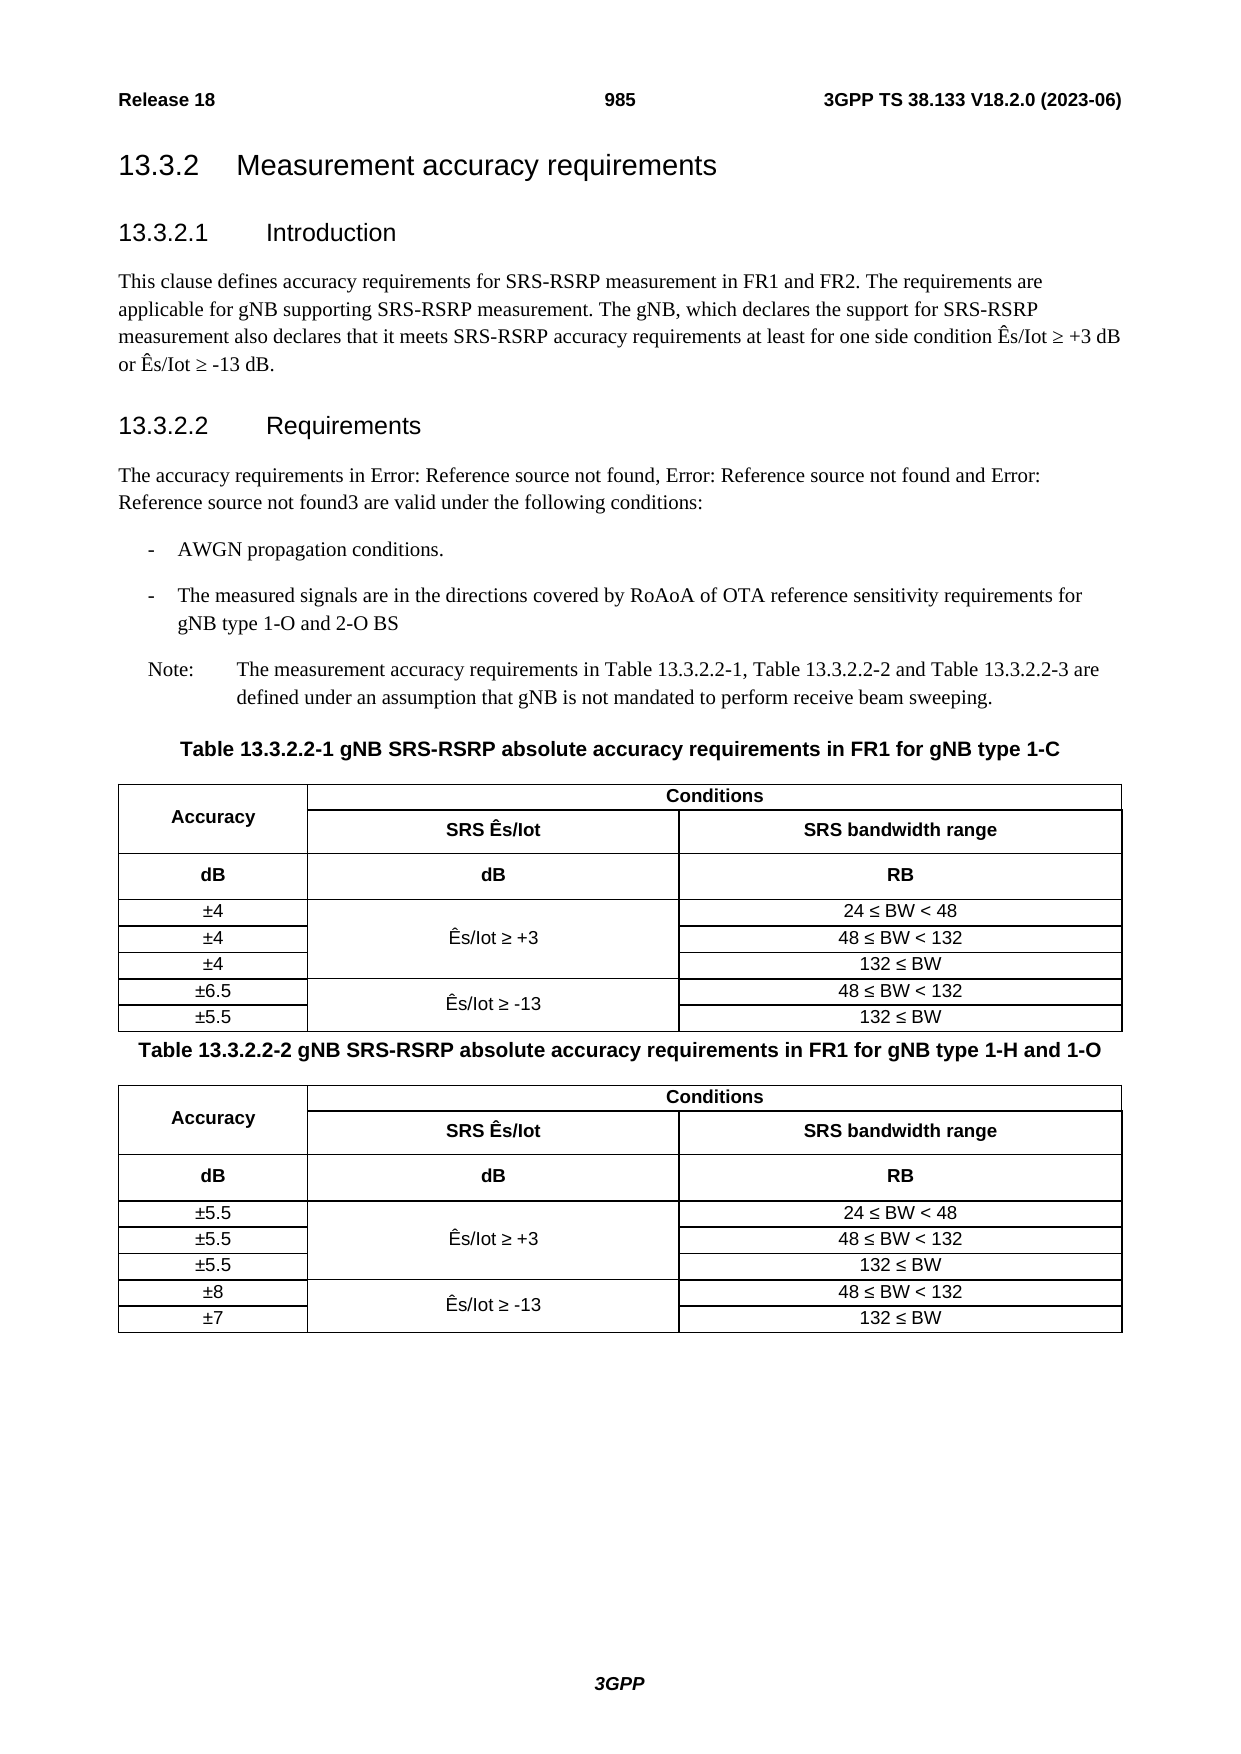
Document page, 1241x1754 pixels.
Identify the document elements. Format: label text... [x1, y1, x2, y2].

table_cell 48 ≤ BW < 132 [680, 927, 1121, 951]
table_cell Ês/Iot ≥ -13 [308, 1280, 678, 1332]
table_cell 48 ≤ BW < 132 [680, 1281, 1121, 1305]
table_cell ±4 [119, 953, 307, 978]
table_cell dB [119, 854, 307, 899]
table_header Accuracy [119, 785, 307, 852]
table_cell ±5.5 [119, 1254, 307, 1279]
table_cell ±8 [119, 1281, 307, 1305]
text This clause defines accuracy requirements for SRS-RSRP measurement in FR1 and FR2. The requirements are applicable for gNB supporting SRS-RSRP measurement. The gNB, which declares the support for SRS-RSRP measurement also declares that it meets SRS-RSRP accuracy requirements at least for one side condition Ês/Iot ≥ +3 dB or Ês/Iot ≥ -13 dB. [118, 269, 1122, 376]
table_cell 24 ≤ BW < 48 [680, 1202, 1121, 1226]
table_cell dB [119, 1155, 307, 1200]
table_cell ±5.5 [119, 1006, 307, 1031]
text - AWGN propagation conditions. [148, 537, 1122, 561]
table_cell ±6.5 [119, 980, 307, 1004]
table_cell SRS bandwidth range [680, 811, 1121, 852]
table_cell dB [308, 854, 678, 899]
table_cell RB [680, 1155, 1121, 1200]
table_cell Ês/Iot ≥ -13 [308, 979, 678, 1031]
table_header Conditions [308, 1086, 1121, 1110]
table_cell 24 ≤ BW < 48 [680, 900, 1121, 925]
subtitle 13.3.2 Measurement accuracy requirements [118, 148, 1122, 181]
table_cell 132 ≤ BW [680, 1307, 1121, 1332]
table_cell SRS bandwidth range [680, 1112, 1121, 1153]
table_cell ±5.5 [119, 1228, 307, 1253]
table_cell SRS Ês/Iot [308, 1112, 678, 1153]
table_cell 48 ≤ BW < 132 [680, 980, 1121, 1004]
table_cell ±7 [119, 1307, 307, 1332]
text - The measured signals are in the directions covered by RoAoA of OTA reference sensitivity requirements for gNB type 1-O and 2-O BS [148, 583, 1122, 635]
table_cell SRS Ês/Iot [308, 811, 678, 852]
table_cell ±4 [119, 927, 307, 951]
table_cell ±5.5 [119, 1202, 307, 1226]
table_cell dB [308, 1155, 678, 1200]
text Table 13.3.2.2-1 gNB SRS-RSRP absolute accuracy requirements in FR1 for gNB type 1-C [118, 737, 1122, 761]
subtitle 13.3.2.2 Requirements [118, 411, 1122, 440]
text Note: The measurement accuracy requirements in Table 13.3.2.2-1, Table 13.3.2.2-2 and Table 13.3.2.2-3 are defined under an assumption that gNB is not mandated to perform receive beam sweeping. [148, 657, 1122, 709]
table_header Conditions [308, 785, 1121, 809]
table_cell Ês/Iot ≥ +3 [308, 1202, 678, 1279]
subtitle 13.3.2.1 Introduction [118, 217, 1122, 246]
table_cell 132 ≤ BW [680, 953, 1121, 978]
table_cell RB [680, 854, 1121, 899]
text Table 13.3.2.2-2 gNB SRS-RSRP absolute accuracy requirements in FR1 for gNB type 1-H and 1-O [118, 1038, 1122, 1062]
table_cell Ês/Iot ≥ +3 [308, 900, 678, 978]
table_cell 132 ≤ BW [680, 1254, 1121, 1279]
table_header Accuracy [119, 1086, 307, 1153]
table_cell 132 ≤ BW [680, 1006, 1121, 1031]
table_cell 48 ≤ BW < 132 [680, 1228, 1121, 1253]
table_cell ±4 [119, 900, 307, 925]
